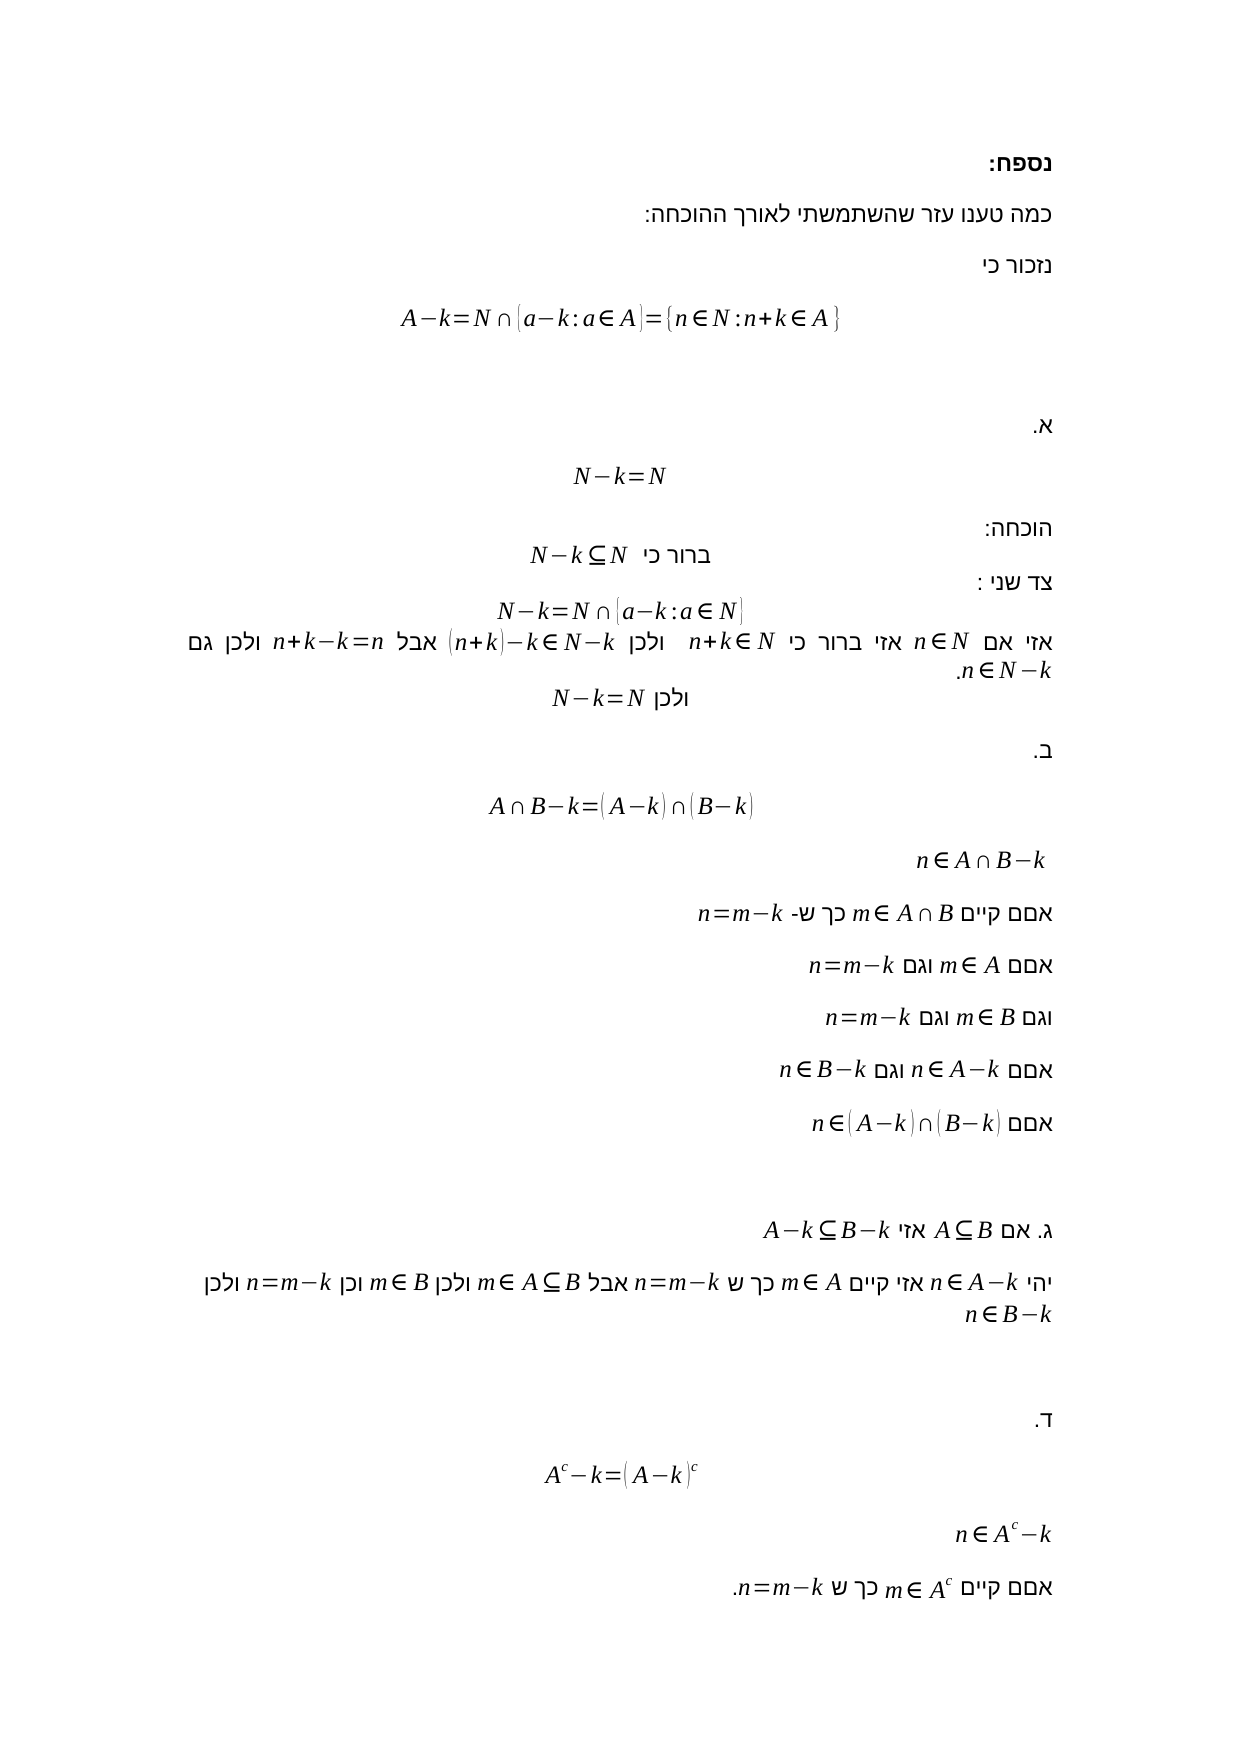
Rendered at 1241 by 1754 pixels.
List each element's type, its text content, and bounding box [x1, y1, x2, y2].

text נזכור כי [187, 252, 1053, 278]
text וגם וגם [187, 1004, 1053, 1031]
text אםם קיים כך ש- [187, 899, 1053, 927]
text הוכחה: [187, 515, 1053, 542]
text אםם וגם [187, 1056, 1053, 1084]
text יהי אזי קיים כך ש אבל ולכן וכן ולכן [187, 1269, 1053, 1328]
text ברור כי [187, 542, 1053, 569]
text אםם קיים כך ש . [187, 1572, 1053, 1603]
text אםם [187, 1108, 1053, 1139]
text אזי אם אזי ברור כי ולכן אבל ולכן גם . [187, 626, 1053, 684]
text ולכן [187, 684, 1053, 712]
text ב. [187, 737, 1053, 763]
text א. [187, 412, 1053, 438]
text ג. אם אזי [187, 1217, 1053, 1244]
text כמה טענו עזר שהשתמשתי לאורך ההוכחה: [187, 201, 1053, 227]
text צד שני : [187, 569, 1053, 596]
text ד. [187, 1406, 1053, 1432]
text אםם וגם [187, 951, 1053, 979]
text נספח: [187, 150, 1053, 176]
